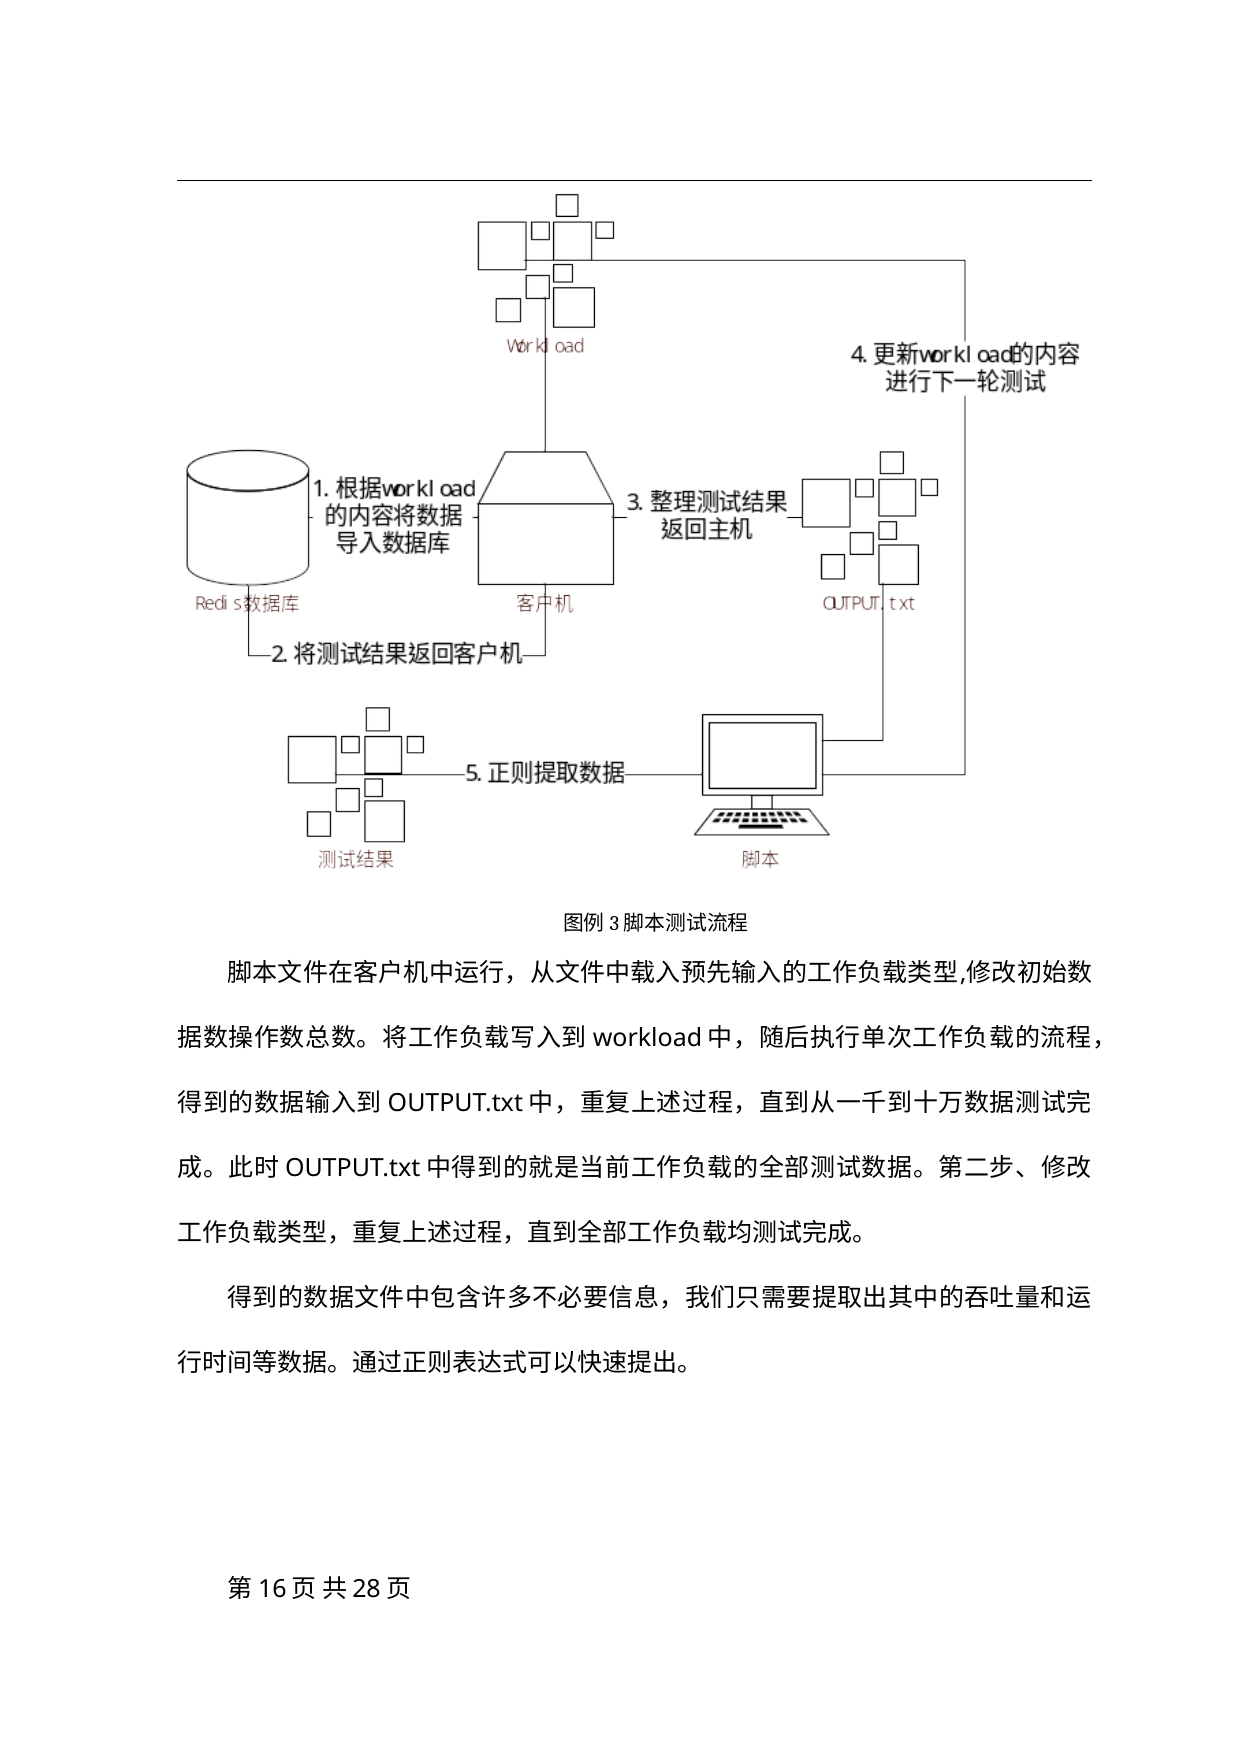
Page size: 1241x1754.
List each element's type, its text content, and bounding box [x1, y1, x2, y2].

text 得到的数据文件中包含许多不必要信息，我们只需要提取出其中的吞吐量和运行时间等数据。通过正则表达式可以快速提出。 [177, 1263, 1092, 1393]
text 图例 3 脚本测试流程 [177, 905, 1092, 938]
text 脚本文件在客户机中运行，从文件中载入预先输入的工作负载类型,修改初始数据数操作数总数。将工作负载写入到workload中，随后执行单次工作负载的流程，得到的数据输入到OUTPUT.txt中，重复上述过程，直到从一千到十万数据测试完成。此时OUTPUT.txt中得到的就是当前工作负载的全部测试数据。第二步、修改工作负载类型，重复上述过程，直到全部工作负载均测试完成。 [177, 938, 1092, 1263]
